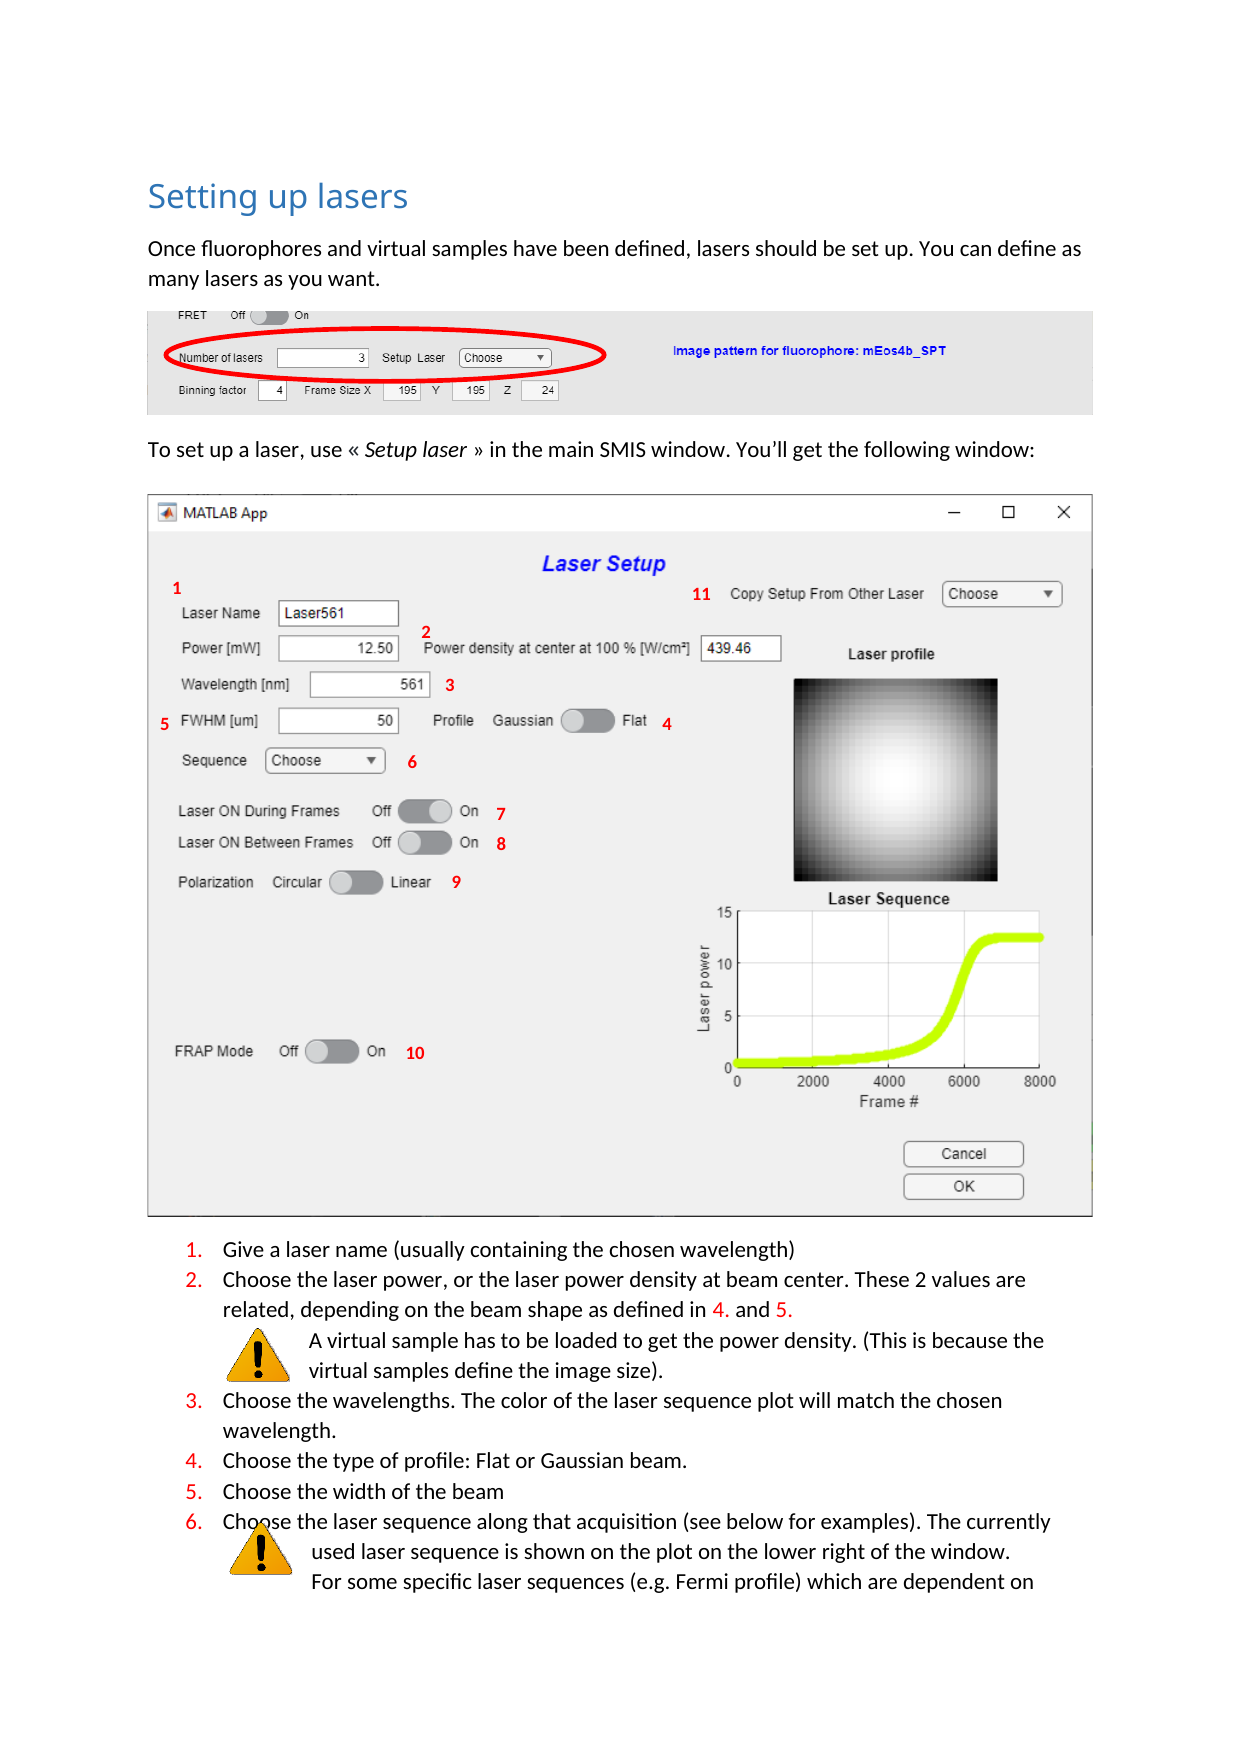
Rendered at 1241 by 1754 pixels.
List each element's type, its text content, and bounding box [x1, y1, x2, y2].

picture [228, 1521, 293, 1575]
list Choose the width of the beam [185, 1477, 1093, 1505]
list Choose the laser power, or the laser power density at beam center. These 2 values are related, depending on the beam shape as defined in 4. and 5. A virtual sample has to be loaded to get the power density. (This is because the virtual samples define the image size). [185, 1265, 1093, 1384]
list Choose the type of profile: Flat or Gaussian beam. [185, 1447, 1093, 1474]
text To set up a laser, use « Setup laser » in the main SMIS window. You’ll get the following window: [148, 433, 1093, 464]
picture [147, 311, 1093, 415]
picture [147, 494, 1093, 1217]
picture [225, 1328, 290, 1382]
list Choose the wavelengths. The color of the laser sequence plot will match the chosen wavelength. [185, 1386, 1093, 1444]
list Give a laser name (usually containing the chosen wavelength) [185, 1217, 1093, 1263]
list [185, 1507, 1093, 1595]
text Once fluorophores and virtual samples have been defined, lasers should be set up. You can define as many lasers as you want. [148, 234, 1093, 292]
subtitle Setting up lasers [148, 173, 1093, 218]
